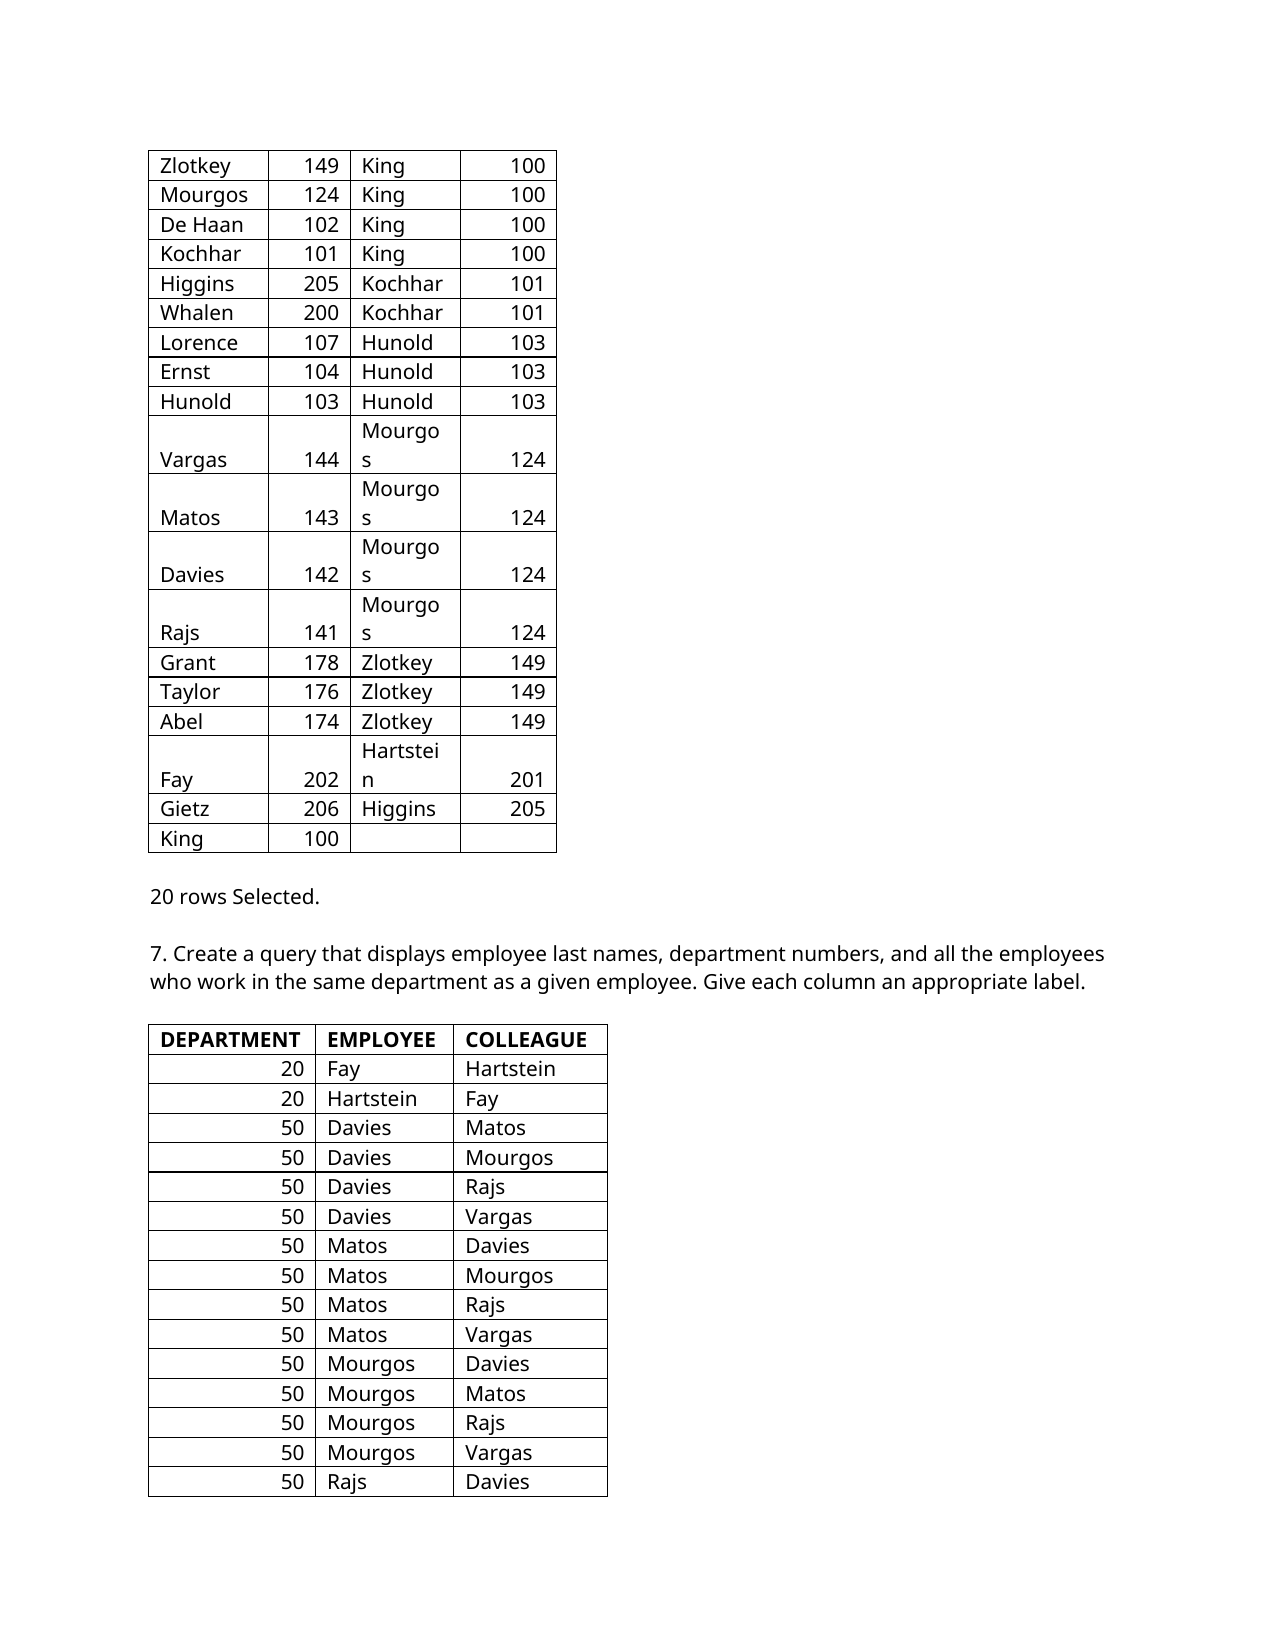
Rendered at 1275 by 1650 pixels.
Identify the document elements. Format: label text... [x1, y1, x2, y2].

table_cell 50 [149, 1143, 315, 1171]
table_cell 50 [149, 1261, 315, 1289]
table_cell Mourgos [454, 1261, 607, 1289]
table_cell King [351, 151, 460, 179]
text 20 rows Selected. [150, 882, 1125, 910]
table_cell Davies [454, 1467, 607, 1496]
table_cell Mourgos [316, 1349, 453, 1378]
table_cell 104 [269, 358, 350, 386]
table_cell Matos [316, 1320, 453, 1348]
table_cell 124 [461, 532, 556, 589]
table_cell Hunold [149, 387, 268, 415]
table_cell 50 [149, 1349, 315, 1378]
table_cell Vargas [454, 1320, 607, 1348]
table_cell Mourgos [454, 1143, 607, 1171]
table_cell Mourgos [316, 1408, 453, 1437]
table_cell Matos [454, 1379, 607, 1407]
table_cell Zlotkey [351, 648, 460, 676]
table_cell Davies [316, 1114, 453, 1142]
table_cell 50 [149, 1290, 315, 1319]
table_cell 50 [149, 1467, 315, 1496]
table_cell Kochhar [149, 240, 268, 268]
table_cell 50 [149, 1379, 315, 1407]
table_cell 101 [461, 299, 556, 327]
table_cell Mourgos [316, 1438, 453, 1466]
table_cell 50 [149, 1438, 315, 1466]
table_cell Zlotkey [149, 151, 268, 179]
table_cell Rajs [149, 590, 268, 647]
text 7. Create a query that displays employee last names, department numbers, and all the employees who work in the same department as a given employee. Give each column an appropriate label. [150, 939, 1125, 996]
table_cell Matos [316, 1231, 453, 1260]
table_header COLLEAGUE [454, 1025, 607, 1053]
table_cell 124 [461, 474, 556, 531]
table_cell 50 [149, 1231, 315, 1260]
table_cell 100 [461, 210, 556, 238]
table_cell 101 [461, 269, 556, 297]
table_cell Fay [454, 1084, 607, 1112]
table_cell Rajs [454, 1290, 607, 1319]
table_cell Davies [316, 1173, 453, 1201]
table_cell Rajs [454, 1173, 607, 1201]
table_cell Grant [149, 648, 268, 676]
table_cell Rajs [454, 1408, 607, 1437]
table_cell 142 [269, 532, 350, 589]
table_cell Mourgos [351, 416, 460, 473]
table_cell Higgins [149, 269, 268, 297]
table_cell 178 [269, 648, 350, 676]
table_cell 143 [269, 474, 350, 531]
table_cell 174 [269, 707, 350, 735]
table_cell Davies [316, 1143, 453, 1171]
table_cell 50 [149, 1408, 315, 1437]
table_cell Higgins [351, 794, 460, 823]
table_cell 103 [461, 328, 556, 356]
table_cell Abel [149, 707, 268, 735]
table_cell Vargas [454, 1438, 607, 1466]
table_cell 50 [149, 1320, 315, 1348]
table_cell 20 [149, 1055, 315, 1083]
table_cell Hartstein [316, 1084, 453, 1112]
table_cell [149, 678, 268, 706]
table_cell Zlotkey [351, 707, 460, 735]
table_cell Mourgos [316, 1379, 453, 1407]
table_cell 202 [269, 736, 350, 793]
table_cell 107 [269, 328, 350, 356]
table_cell Kochhar [351, 299, 460, 327]
table_cell 205 [269, 269, 350, 297]
table_cell Mourgos [351, 590, 460, 647]
table_cell Davies [149, 532, 268, 589]
table_cell Kochhar [351, 269, 460, 297]
table_cell 50 [149, 1114, 315, 1142]
table_cell Matos [454, 1114, 607, 1142]
table_cell 103 [461, 387, 556, 415]
table_cell 149 [461, 648, 556, 676]
table_cell [351, 824, 460, 852]
table_cell Zlotkey [351, 678, 460, 706]
table_cell 100 [461, 240, 556, 268]
table_cell Hartstein [351, 736, 460, 793]
table_cell Davies [316, 1202, 453, 1230]
table_cell Whalen [149, 299, 268, 327]
table_cell King [351, 210, 460, 238]
table_cell Fay [316, 1055, 453, 1083]
table_header DEPARTMENT [149, 1025, 315, 1053]
table_cell Matos [149, 474, 268, 531]
table_cell Mourgos [149, 181, 268, 209]
table_cell Vargas [454, 1202, 607, 1230]
table_cell Davies [454, 1349, 607, 1378]
table_cell 200 [269, 299, 350, 327]
table_cell De Haan [149, 210, 268, 238]
table_cell 50 [149, 1173, 315, 1201]
table_cell 201 [461, 736, 556, 793]
table_cell Hartstein [454, 1055, 607, 1083]
table_cell 103 [461, 358, 556, 386]
table_cell Hunold [351, 358, 460, 386]
table_cell King [149, 824, 268, 852]
table_cell Davies [454, 1231, 607, 1260]
table_cell 102 [269, 210, 350, 238]
table_cell 124 [269, 181, 350, 209]
table_cell 149 [461, 678, 556, 706]
table_cell Vargas [149, 416, 268, 473]
table_cell 141 [269, 590, 350, 647]
table_cell Rajs [316, 1467, 453, 1496]
table_cell 149 [269, 151, 350, 179]
table_cell 206 [269, 794, 350, 823]
table_cell 149 [461, 707, 556, 735]
table_cell Gietz [149, 794, 268, 823]
table_cell 20 [149, 1084, 315, 1112]
table_cell Fay [149, 736, 268, 793]
table_cell 100 [269, 824, 350, 852]
table_cell Matos [316, 1261, 453, 1289]
table_cell Hunold [351, 387, 460, 415]
table_cell [461, 824, 556, 852]
table_cell Matos [316, 1290, 453, 1319]
table_cell 100 [461, 151, 556, 179]
table_cell King [351, 181, 460, 209]
table_cell 144 [269, 416, 350, 473]
table_cell Ernst [149, 358, 268, 386]
table_cell Mourgos [351, 532, 460, 589]
table_header EMPLOYEE [316, 1025, 453, 1053]
table_cell Hunold [351, 328, 460, 356]
table_cell 205 [461, 794, 556, 823]
table_cell Lorence [149, 328, 268, 356]
table_cell 50 [149, 1202, 315, 1230]
table_cell Mourgos [351, 474, 460, 531]
table_cell 124 [461, 416, 556, 473]
table_cell 124 [461, 590, 556, 647]
table_cell King [351, 240, 460, 268]
table_cell 101 [269, 240, 350, 268]
table_cell 100 [461, 181, 556, 209]
table_cell 103 [269, 387, 350, 415]
table_cell 176 [269, 678, 350, 706]
